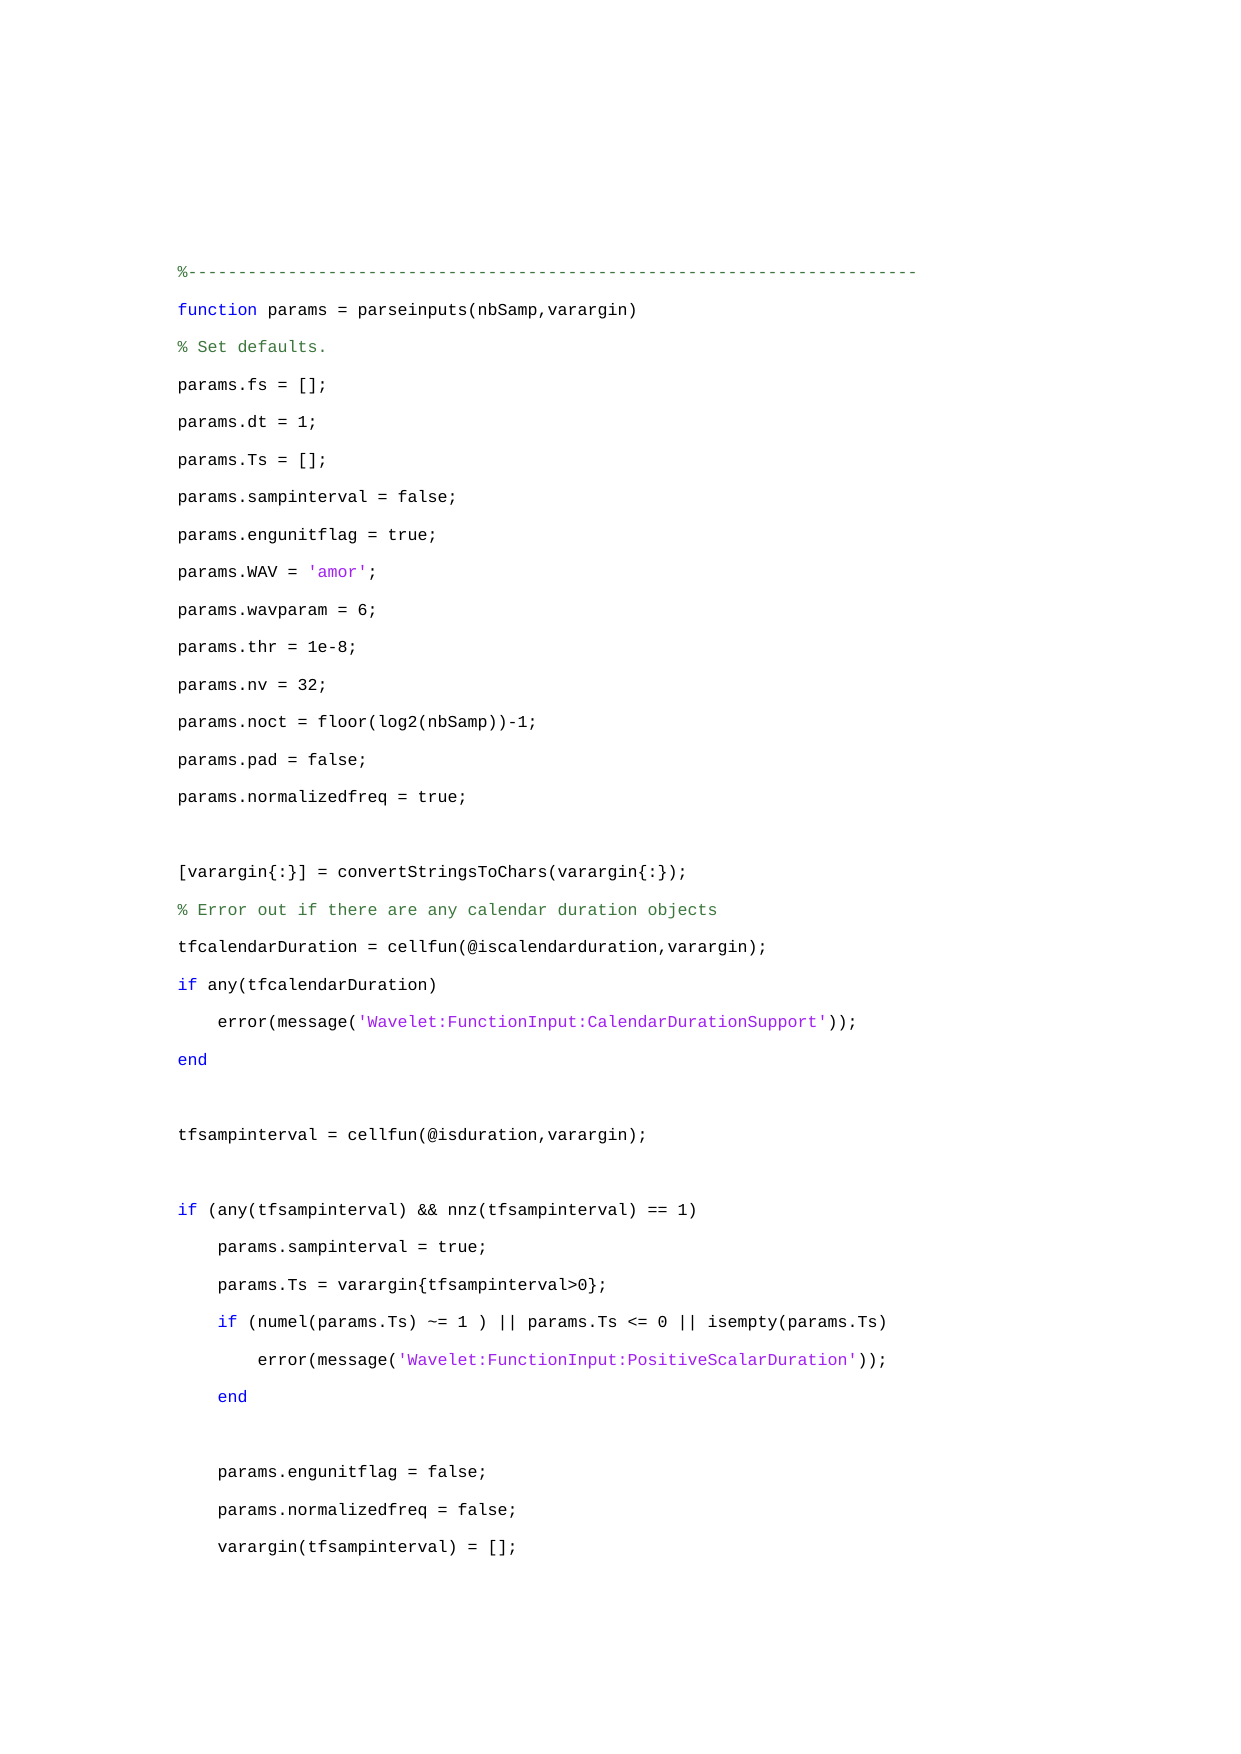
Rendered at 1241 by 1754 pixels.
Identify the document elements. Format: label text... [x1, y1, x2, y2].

text params.engunitflag = false; [177, 1454, 1063, 1492]
text varargin(tfsampinterval) = []; [177, 1529, 1063, 1567]
text params.Ts = []; [177, 442, 1063, 479]
text params.pad = false; [177, 742, 1063, 779]
text params.dt = 1; [177, 404, 1063, 442]
text params.noct = floor(log2(nbSamp))-1; [177, 704, 1063, 742]
text [varargin{:}] = convertStringsToChars(varargin{:}); [177, 854, 1063, 892]
text params.Ts = varargin{tfsampinterval>0}; [177, 1267, 1063, 1304]
text if (any(tfsampinterval) && nnz(tfsampinterval) == 1) [177, 1192, 1063, 1229]
text if (numel(params.Ts) ~= 1 ) || params.Ts <= 0 || isempty(params.Ts) [177, 1304, 1063, 1342]
text % Set defaults. [177, 329, 1063, 367]
text params.thr = 1e-8; [177, 629, 1063, 667]
text params.nv = 32; [177, 667, 1063, 704]
text tfcalendarDuration = cellfun(@iscalendarduration,varargin); [177, 929, 1063, 967]
text function params = parseinputs(nbSamp,varargin) [177, 292, 1063, 329]
text params.fs = []; [177, 367, 1063, 404]
text % Error out if there are any calendar duration objects [177, 892, 1063, 929]
text params.normalizedfreq = false; [177, 1492, 1063, 1529]
text params.WAV = 'amor'; [177, 554, 1063, 592]
text if any(tfcalendarDuration) [177, 967, 1063, 1004]
text params.normalizedfreq = true; [177, 779, 1063, 817]
text tfsampinterval = cellfun(@isduration,varargin); [177, 1117, 1063, 1154]
text params.sampinterval = true; [177, 1229, 1063, 1267]
text end [177, 1042, 1063, 1079]
text %------------------------------------------------------------------------- [177, 254, 1063, 292]
text error(message('Wavelet:FunctionInput:PositiveScalarDuration')); [177, 1342, 1063, 1379]
text params.engunitflag = true; [177, 517, 1063, 554]
text params.wavparam = 6; [177, 592, 1063, 629]
text params.sampinterval = false; [177, 479, 1063, 517]
text error(message('Wavelet:FunctionInput:CalendarDurationSupport')); [177, 1004, 1063, 1042]
text end [177, 1379, 1063, 1417]
